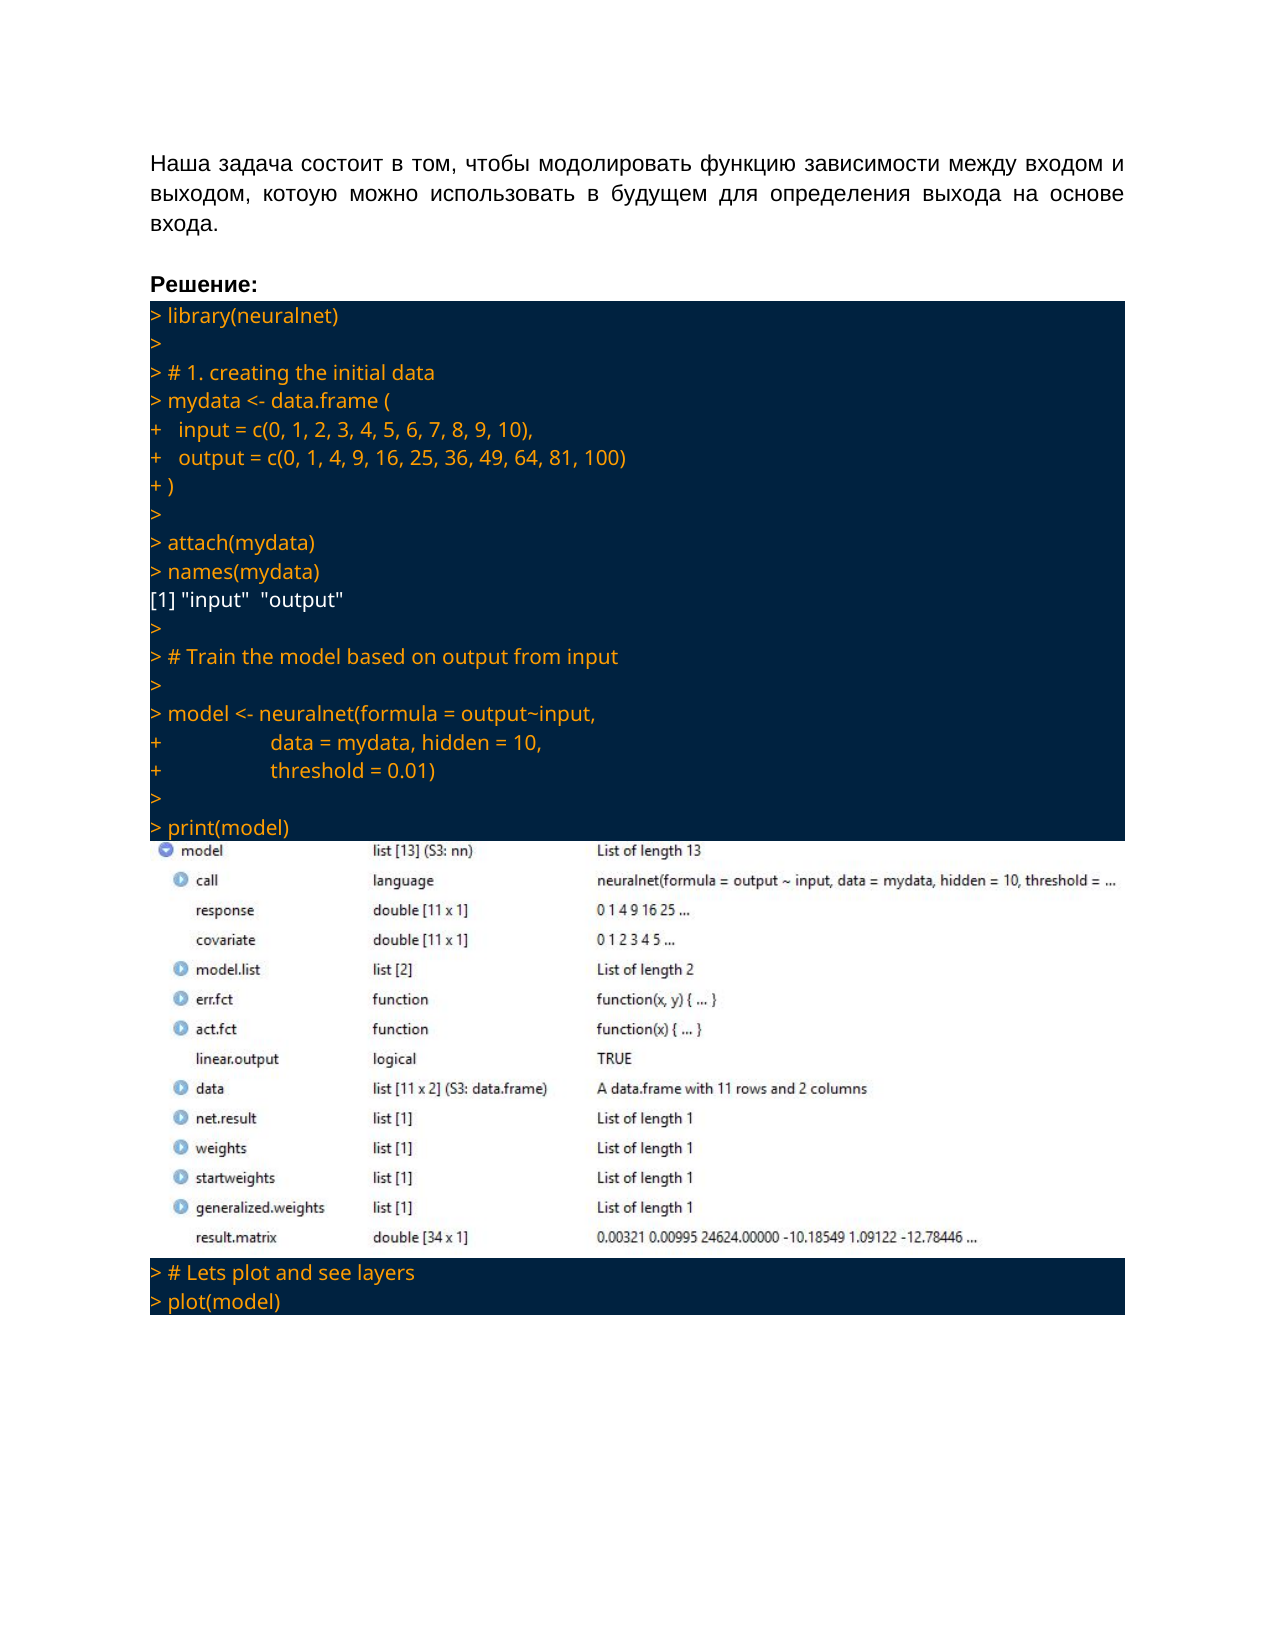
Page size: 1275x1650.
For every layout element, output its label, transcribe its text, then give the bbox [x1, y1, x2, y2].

text > [150, 671, 1125, 699]
text > [150, 614, 1125, 642]
text > names(mydata) [150, 557, 1125, 585]
text + output = c(0, 1, 4, 9, 16, 25, 36, 49, 64, 81, 100) [150, 443, 1125, 472]
picture [150, 841, 1125, 1255]
text > model <- neuralnet(formula = output~input, [150, 699, 1125, 728]
text > mydata <- data.frame ( [150, 386, 1125, 415]
text > [150, 784, 1125, 813]
text > [150, 329, 1125, 358]
text + ) [150, 472, 1125, 500]
text Решение: [150, 271, 1125, 297]
text > plot(model) [150, 1287, 1125, 1315]
text [1] "input" "output" [150, 585, 1125, 614]
text > # Train the model based on output from input [150, 642, 1125, 671]
text > [150, 500, 1125, 528]
text > attach(mydata) [150, 528, 1125, 557]
text + threshold = 0.01) [150, 756, 1125, 784]
text > print(model) [150, 813, 1125, 841]
text > library(neuralnet) [150, 301, 1125, 329]
text > # Lets plot and see layers [150, 1258, 1125, 1287]
text Наша задача состоит в том, чтобы модолировать функцию зависимости между входом и выходом, котоую можно использовать в будущем для определения выхода на основе входа. [150, 150, 1125, 237]
text + data = mydata, hidden = 10, [150, 728, 1125, 756]
text > # 1. creating the initial data [150, 358, 1125, 386]
text + input = c(0, 1, 2, 3, 4, 5, 6, 7, 8, 9, 10), [150, 415, 1125, 443]
